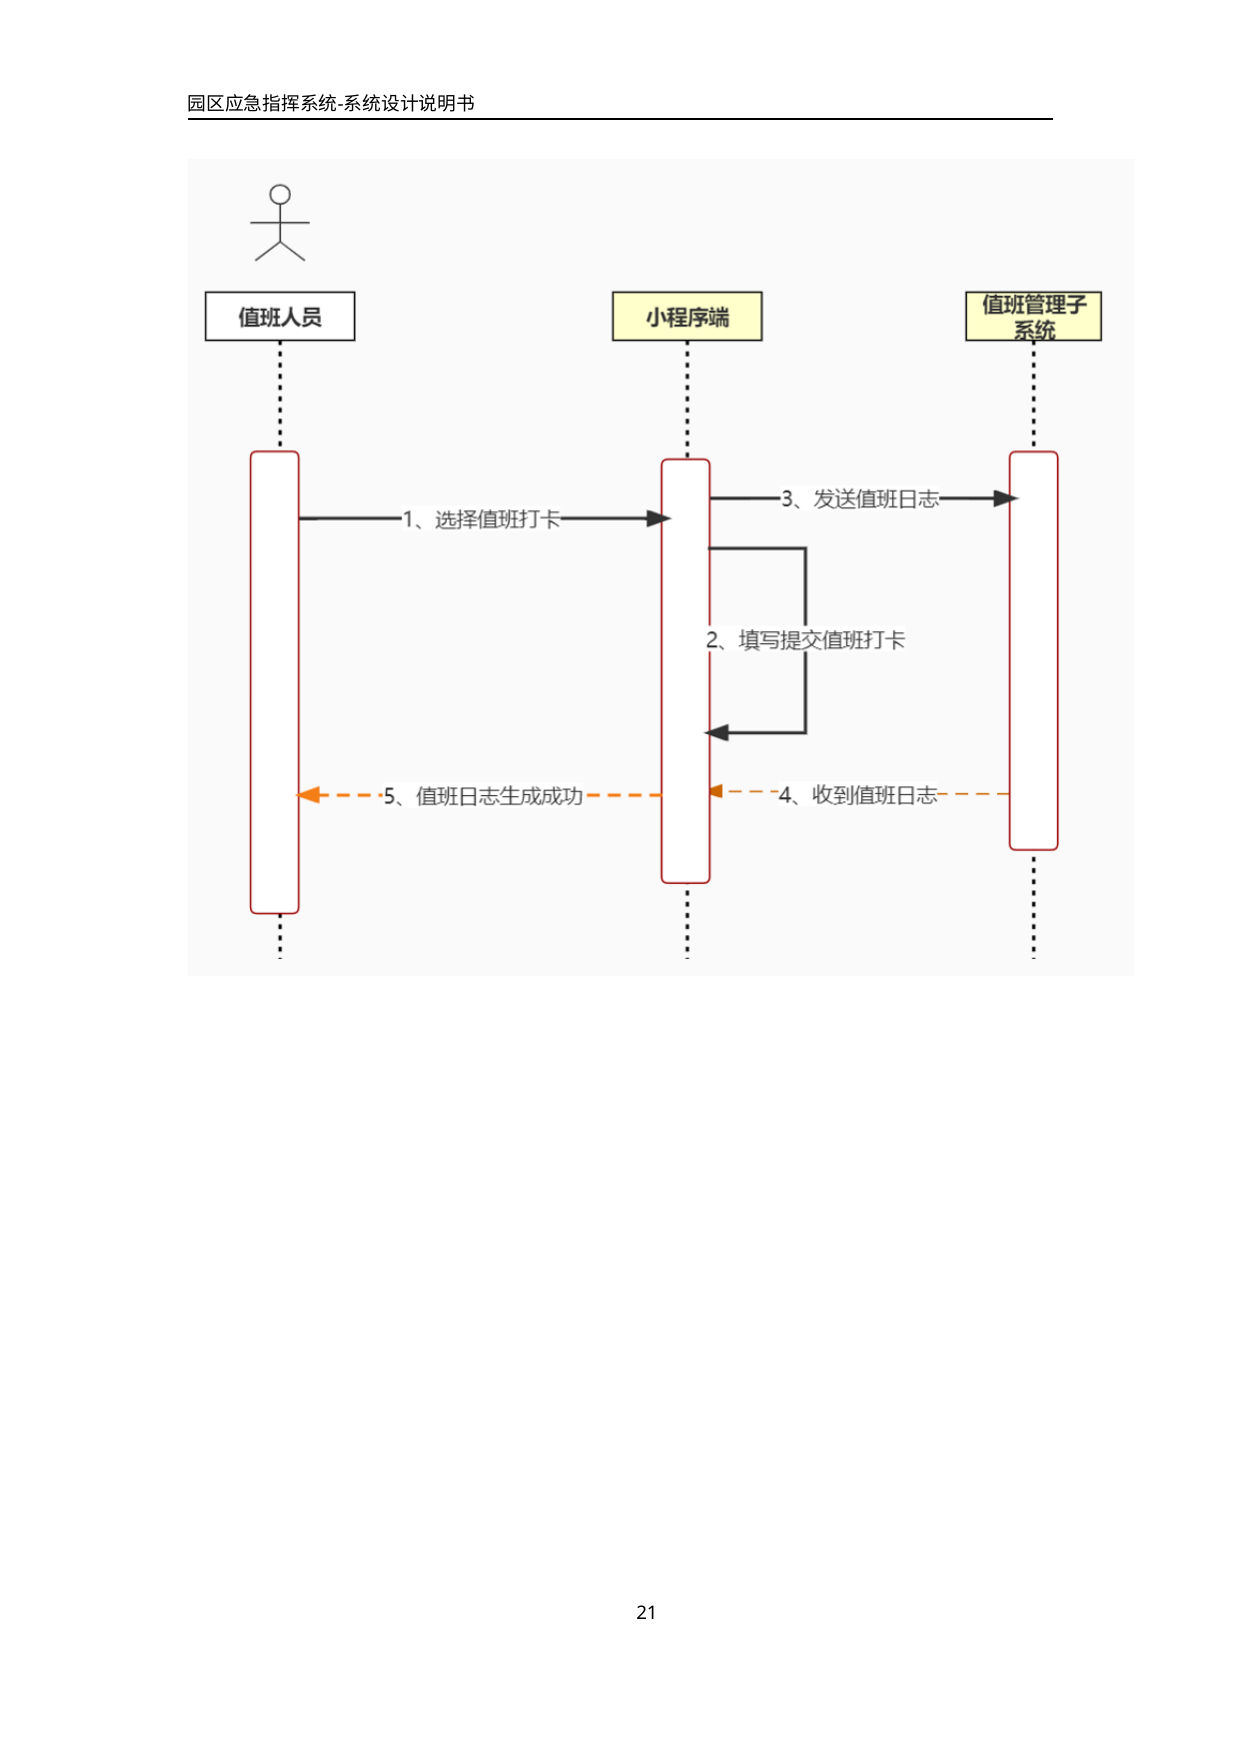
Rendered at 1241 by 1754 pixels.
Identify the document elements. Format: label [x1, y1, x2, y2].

picture [187, 159, 1135, 976]
